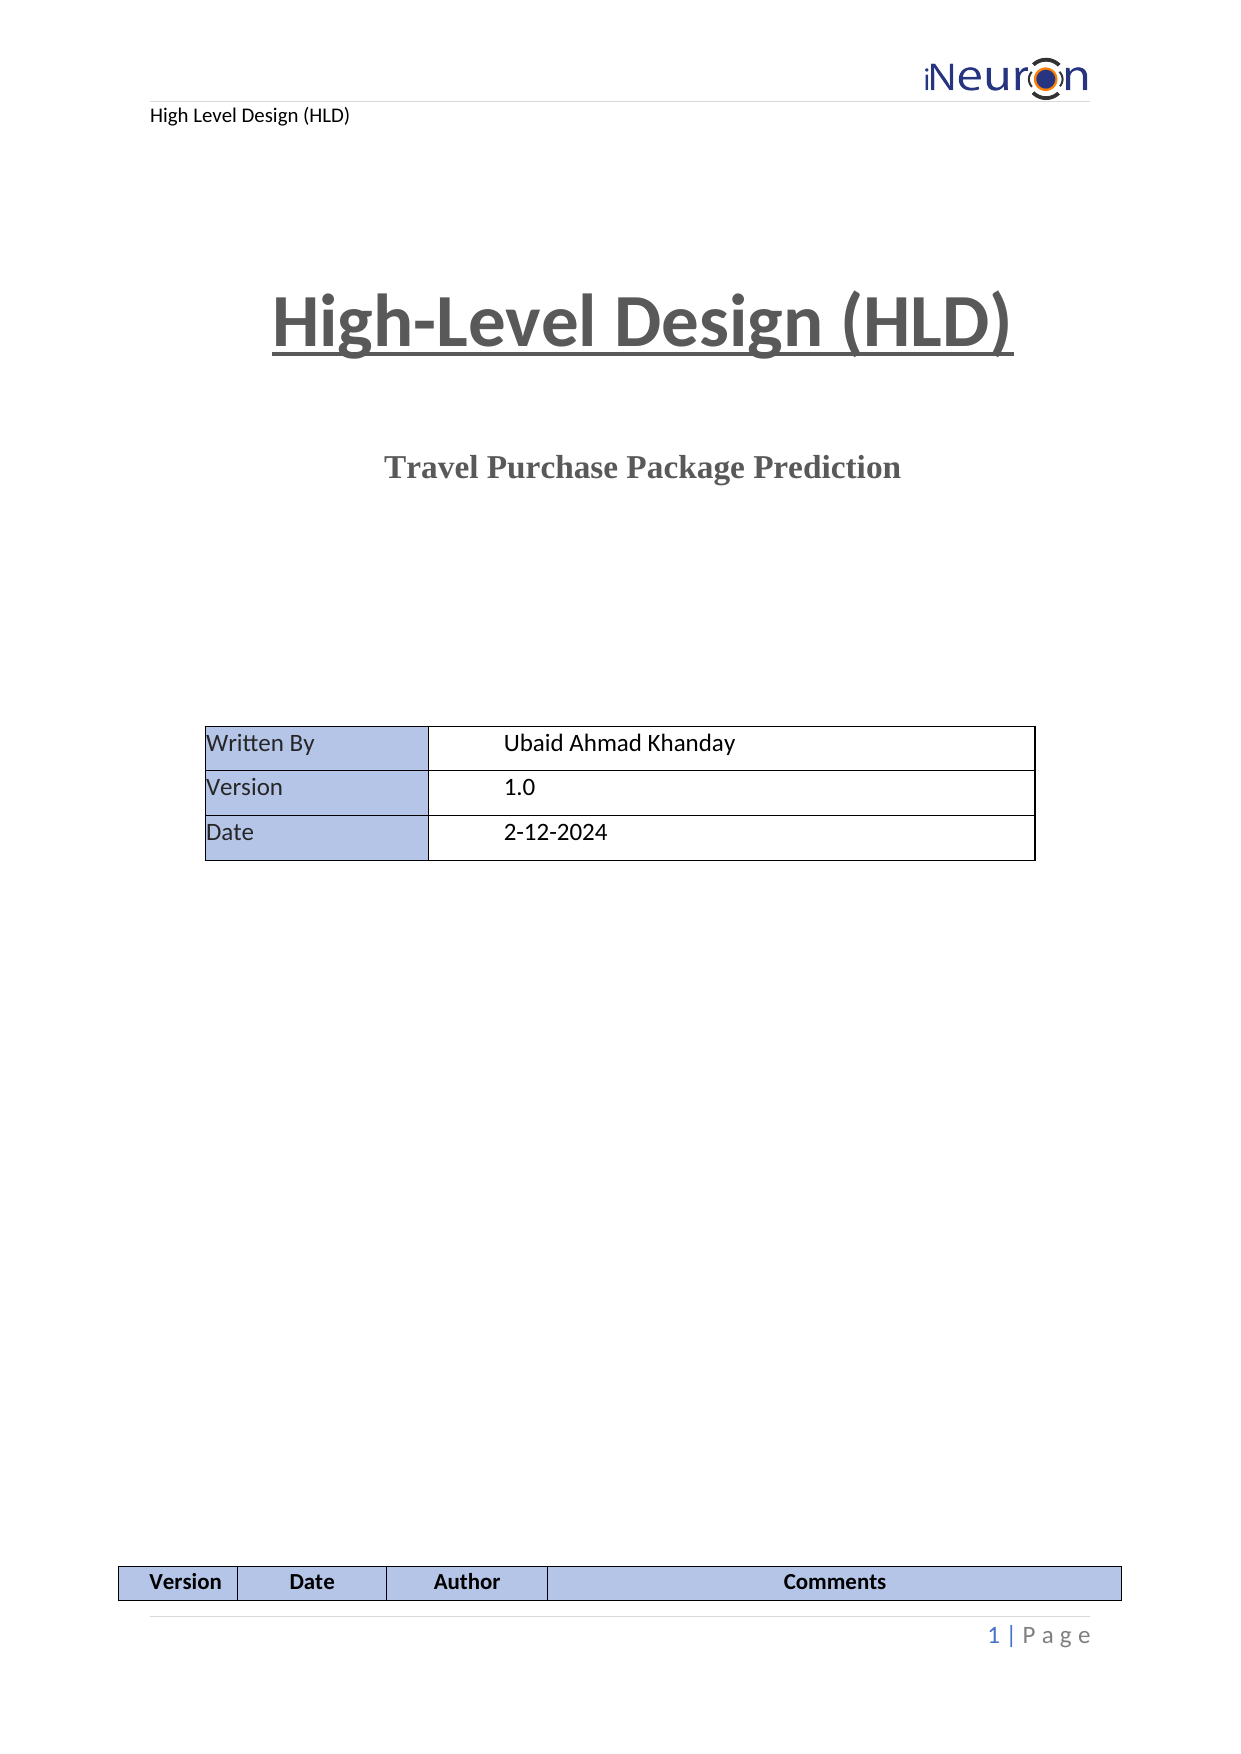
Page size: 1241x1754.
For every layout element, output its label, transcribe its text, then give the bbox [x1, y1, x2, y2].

table_cell Version [206, 771, 428, 815]
table_cell Date [206, 816, 428, 860]
table_header Version [119, 1567, 237, 1600]
text High-Level Design (HLD) [150, 274, 1135, 365]
table_header Author [387, 1567, 547, 1600]
table_header Comments [548, 1567, 1121, 1600]
text Travel Purchase Package Prediction [150, 447, 1135, 486]
table_header Ubaid Ahmad Khanday [429, 727, 1034, 770]
table_cell 1.0 [429, 771, 1034, 815]
table_cell 2-12-2024 [429, 816, 1034, 860]
table_header Written By [206, 727, 428, 770]
table_header Date [238, 1567, 386, 1600]
picture [923, 51, 1091, 101]
